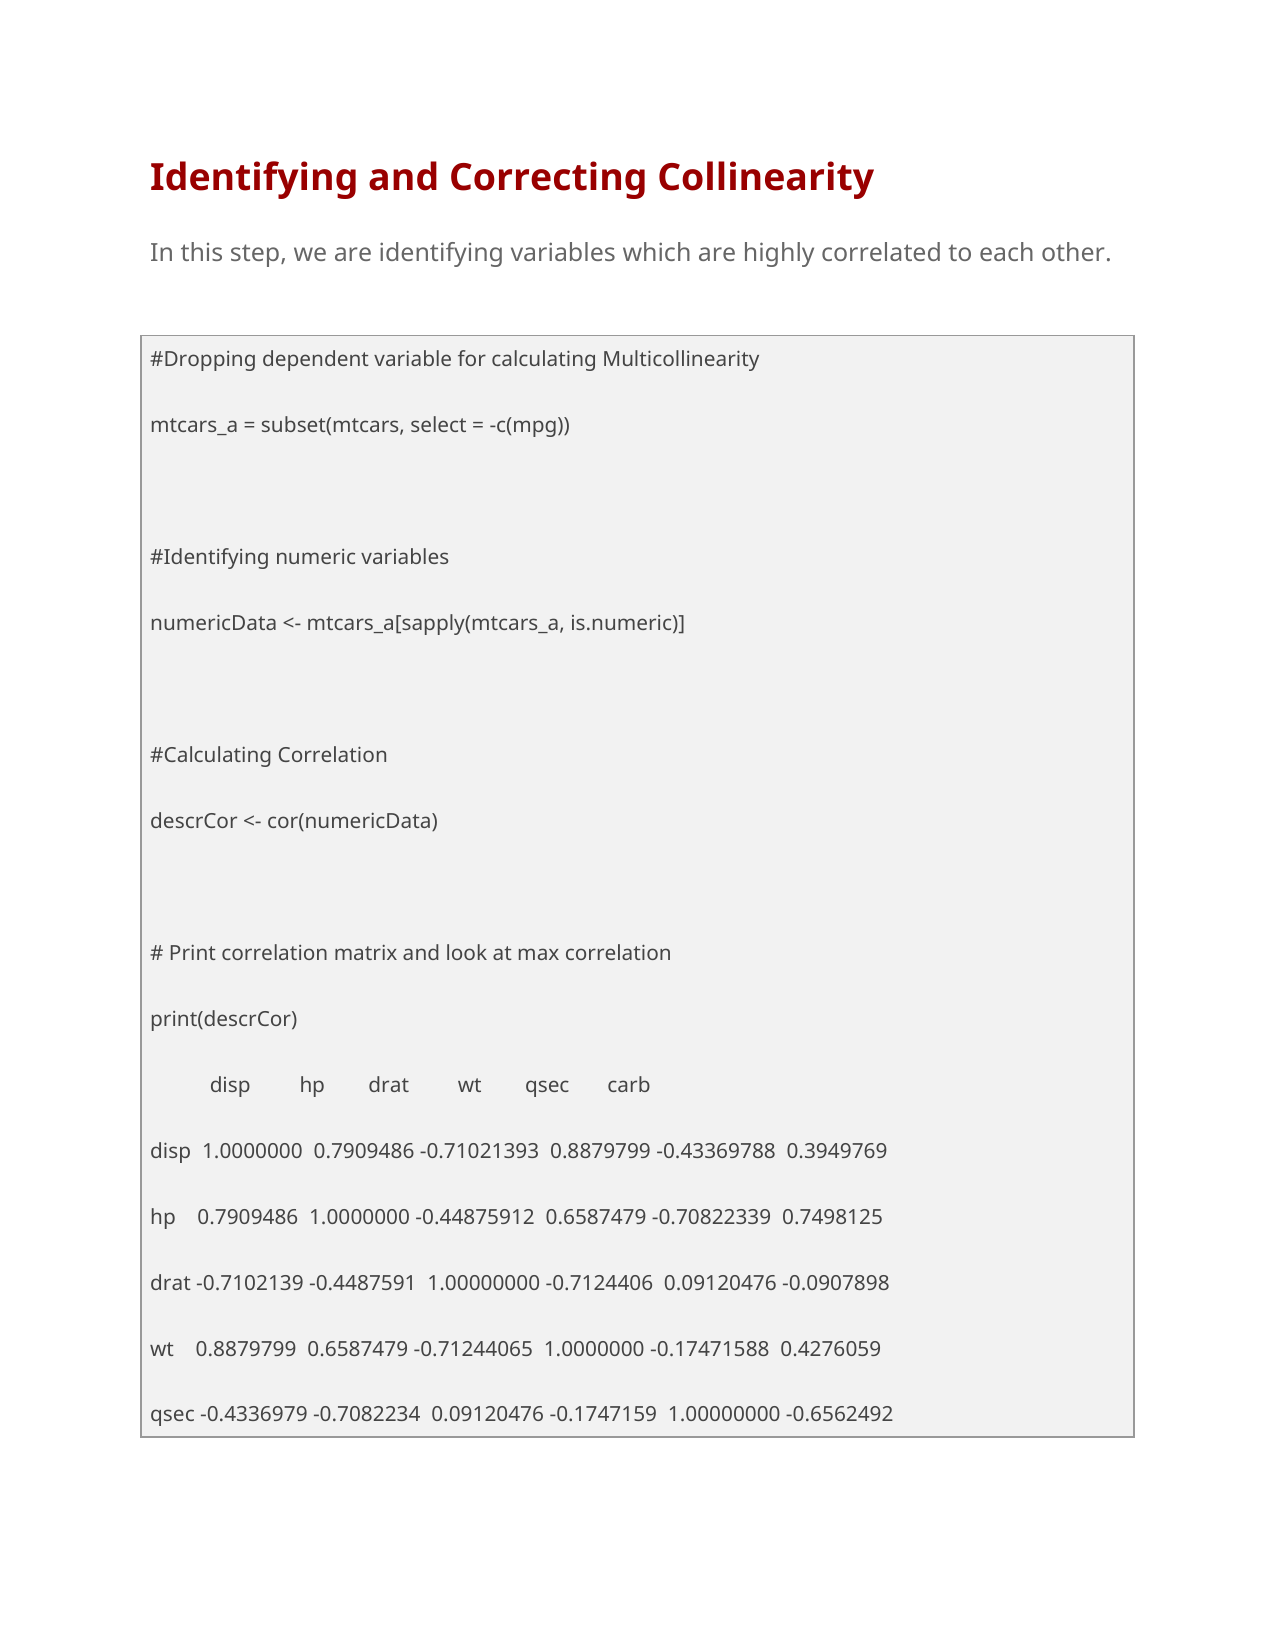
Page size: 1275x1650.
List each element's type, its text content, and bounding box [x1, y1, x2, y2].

text mtcars_a = subset(mtcars, select = -c(mpg)) [142, 401, 1133, 439]
text numericData <- mtcars_a[sapply(mtcars_a, is.numeric)] [142, 598, 1133, 637]
text descrCor <- cor(numericData) [142, 796, 1133, 834]
text # Print correlation matrix and look at max correlation [142, 928, 1133, 966]
text disp 1.0000000 0.7909486 -0.71021393 0.8879799 -0.43369788 0.3949769 [142, 1126, 1133, 1164]
text drat -0.7102139 -0.4487591 1.00000000 -0.7124406 0.09120476 -0.0907898 [142, 1258, 1133, 1296]
text Identifying and Correcting Collinearity In this step, we are identifying variables which are highly correlated to each other. [150, 150, 1125, 297]
text print(descrCor) [142, 994, 1133, 1032]
text wt 0.8879799 0.6587479 -0.71244065 1.0000000 -0.17471588 0.4276059 [142, 1324, 1133, 1362]
text #Calculating Correlation [142, 730, 1133, 769]
text disp hp drat wt qsec carb [142, 1060, 1133, 1098]
text hp 0.7909486 1.0000000 -0.44875912 0.6587479 -0.70822339 0.7498125 [142, 1192, 1133, 1230]
text #Identifying numeric variables [142, 532, 1133, 571]
text #Dropping dependent variable for calculating Multicollinearity [142, 336, 1133, 373]
text qsec -0.4336979 -0.7082234 0.09120476 -0.1747159 1.00000000 -0.6562492 [142, 1390, 1133, 1436]
